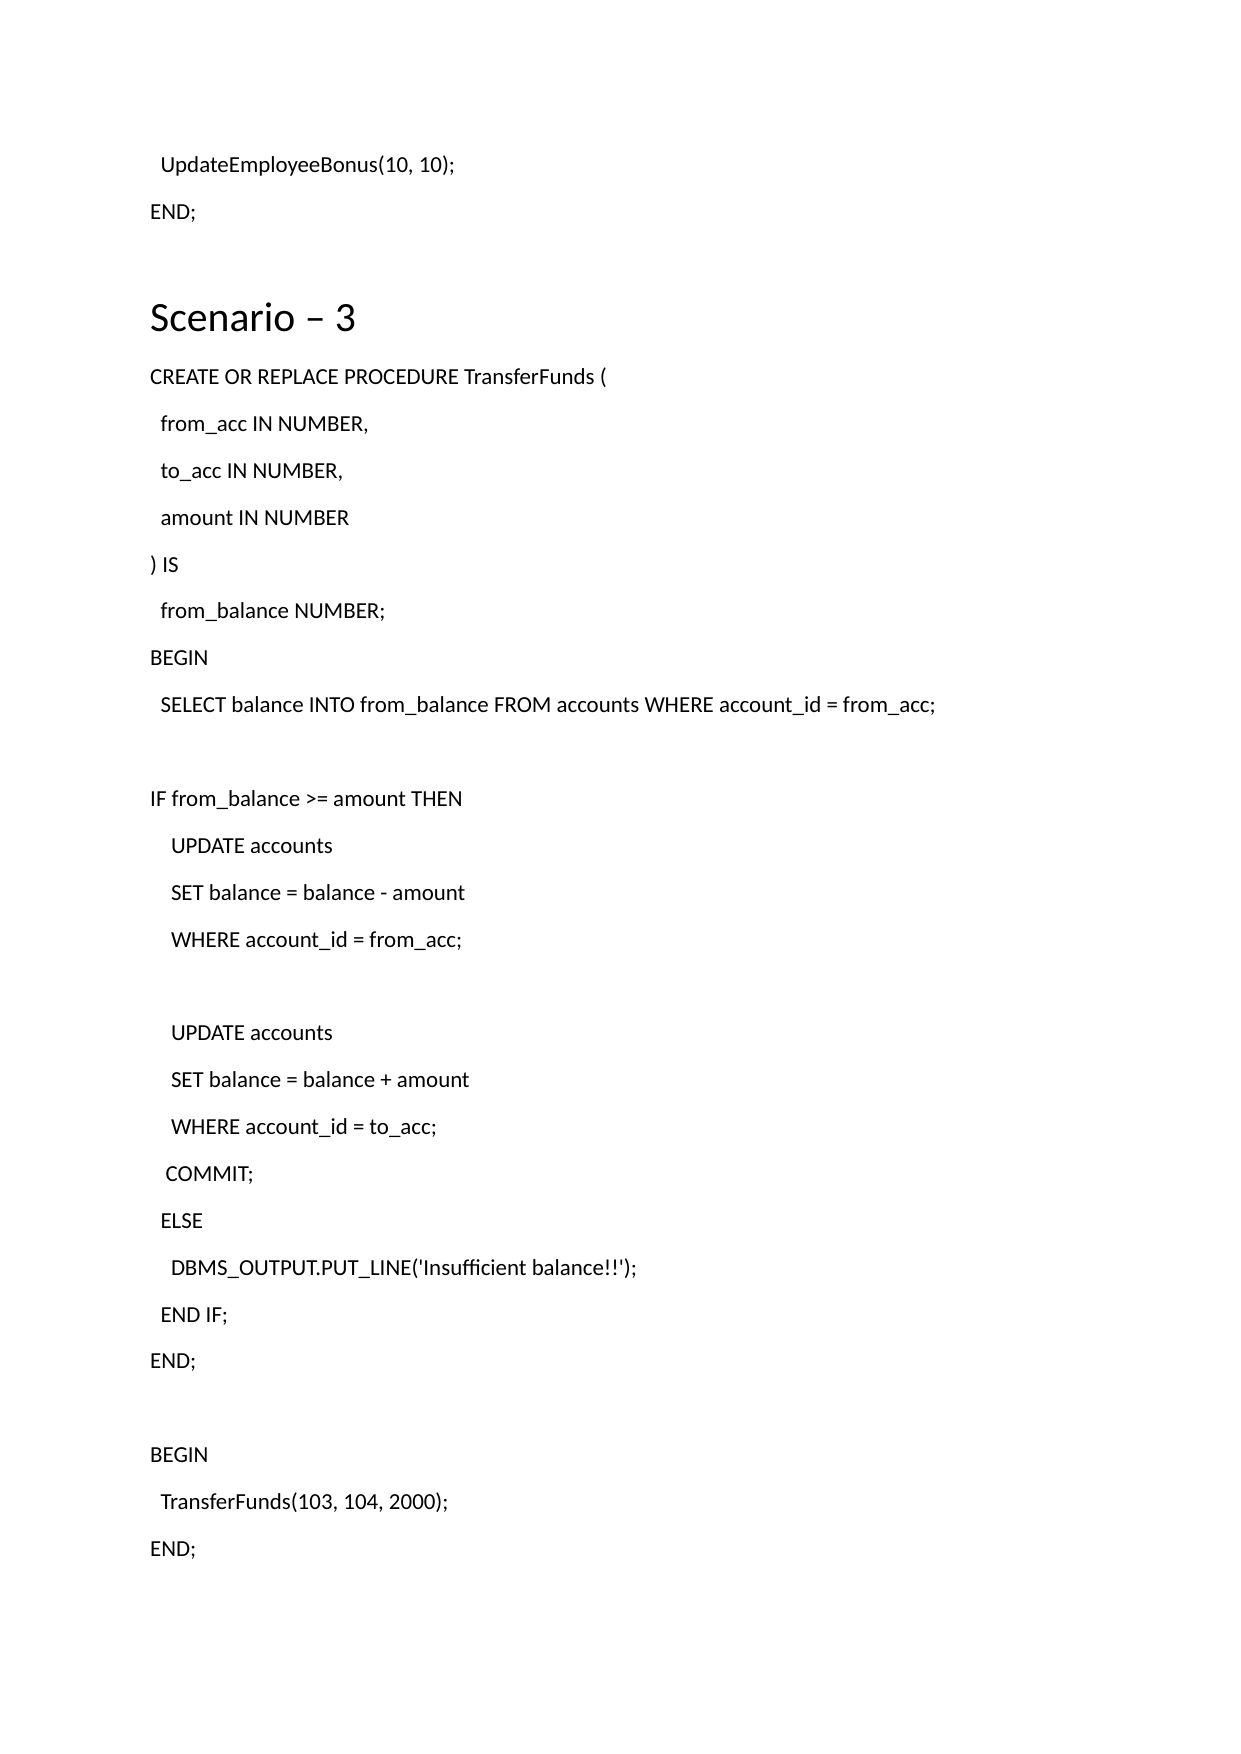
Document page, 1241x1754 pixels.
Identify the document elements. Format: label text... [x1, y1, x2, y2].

text UpdateEmployeeBonus(10, 10); [150, 150, 1090, 178]
text END; [150, 197, 1090, 225]
text END; [150, 1347, 1090, 1374]
text SELECT balance INTO from_balance FROM accounts WHERE account_id = from_acc; [150, 690, 1090, 718]
text SET balance = balance - amount [150, 878, 1090, 906]
text amount IN NUMBER [150, 503, 1090, 531]
text DBMS_OUTPUT.PUT_LINE('Insufficient balance!!'); [150, 1253, 1090, 1281]
text UPDATE accounts [150, 831, 1090, 859]
text BEGIN [150, 643, 1090, 671]
text WHERE account_id = to_acc; [150, 1112, 1090, 1140]
text to_acc IN NUMBER, [150, 456, 1090, 484]
text CREATE OR REPLACE PROCEDURE TransferFunds ( [150, 362, 1090, 390]
text COMMIT; [150, 1159, 1090, 1187]
text from_balance NUMBER; [150, 597, 1090, 624]
text from_acc IN NUMBER, [150, 409, 1090, 437]
text END; [150, 1534, 1090, 1562]
text WHERE account_id = from_acc; [150, 925, 1090, 953]
text BEGIN [150, 1440, 1090, 1468]
text END IF; [150, 1300, 1090, 1328]
text ) IS [150, 550, 1090, 578]
text Scenario – 3 [150, 291, 1090, 341]
text TransferFunds(103, 104, 2000); [150, 1487, 1090, 1515]
text UPDATE accounts [150, 1018, 1090, 1046]
text ELSE [150, 1206, 1090, 1234]
text IF from_balance >= amount THEN [150, 784, 1090, 812]
text SET balance = balance + amount [150, 1065, 1090, 1093]
